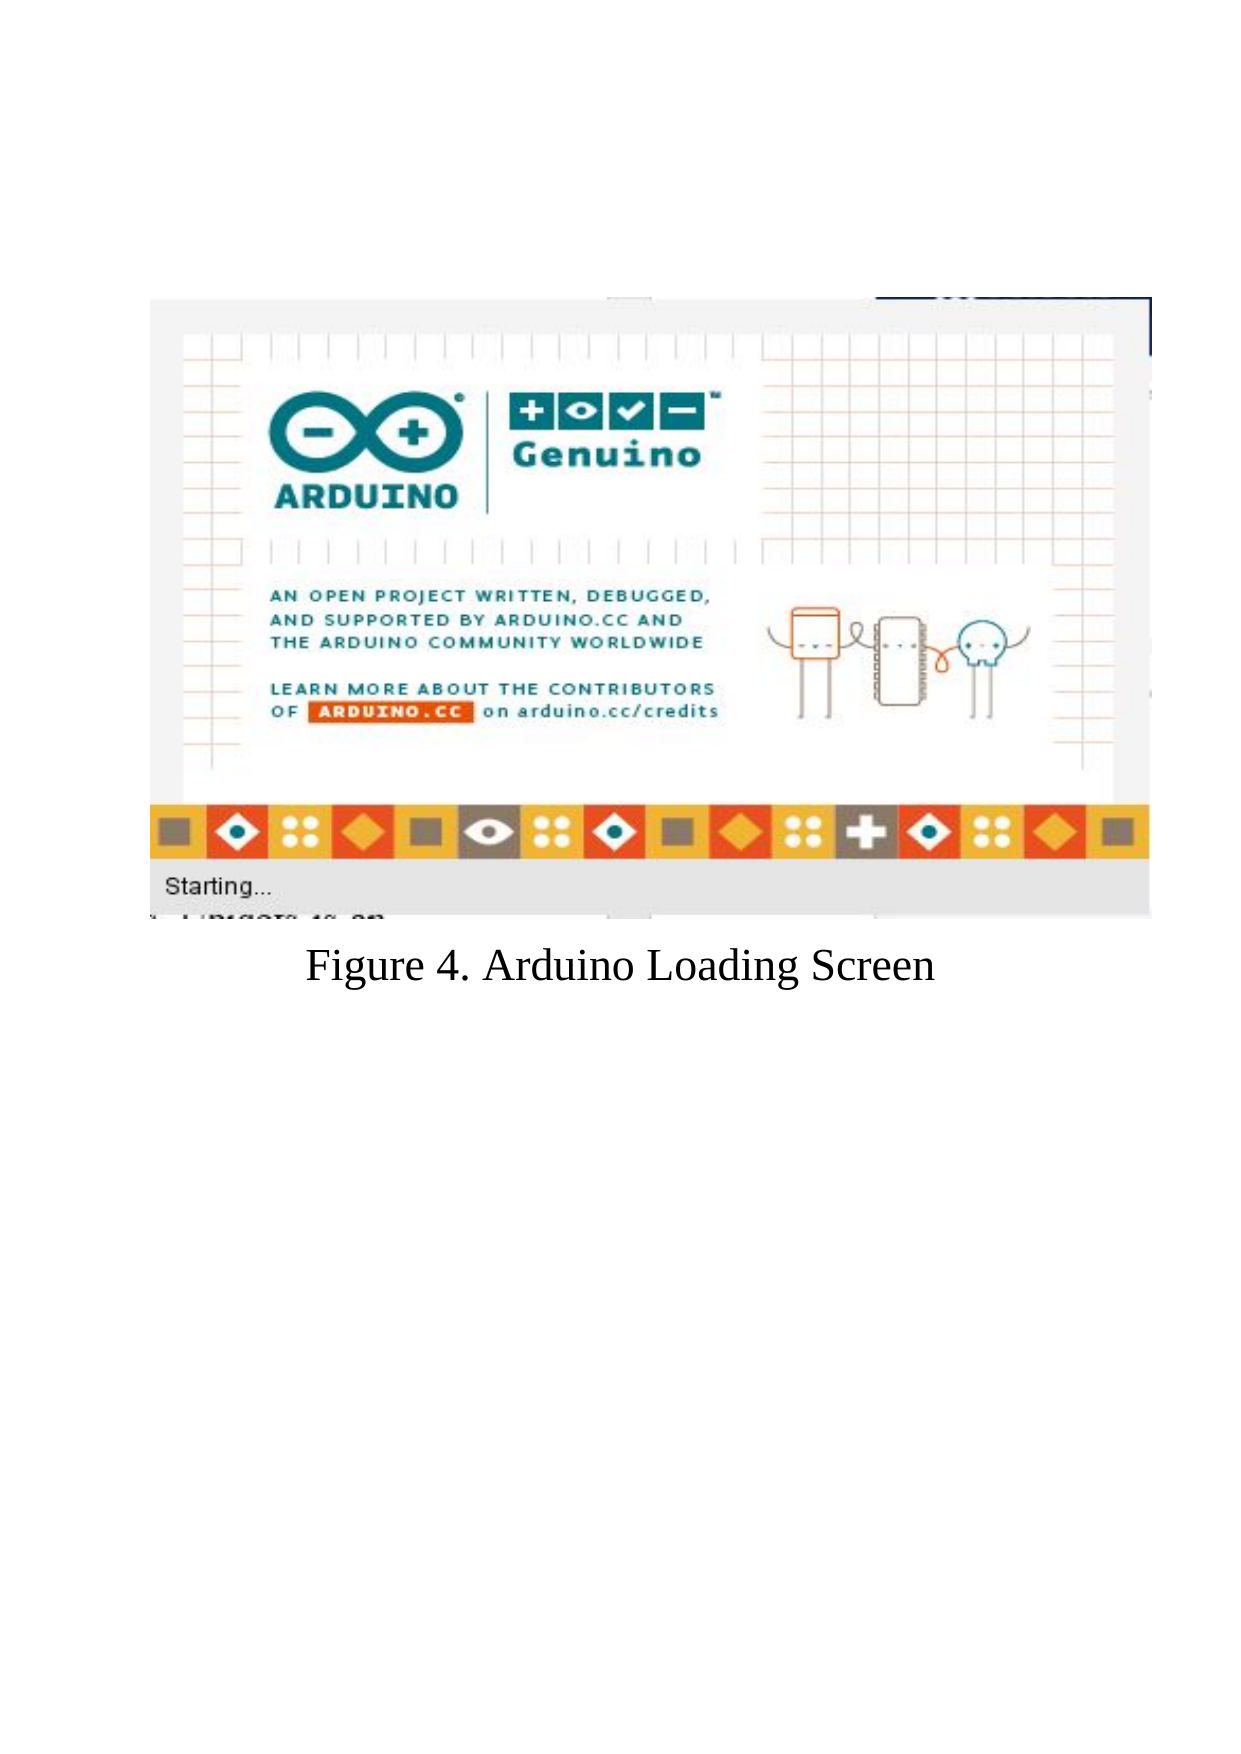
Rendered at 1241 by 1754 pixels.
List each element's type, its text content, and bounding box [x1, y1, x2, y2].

text Figure 4. Arduino Loading Screen [150, 937, 1090, 990]
picture [150, 297, 1152, 919]
